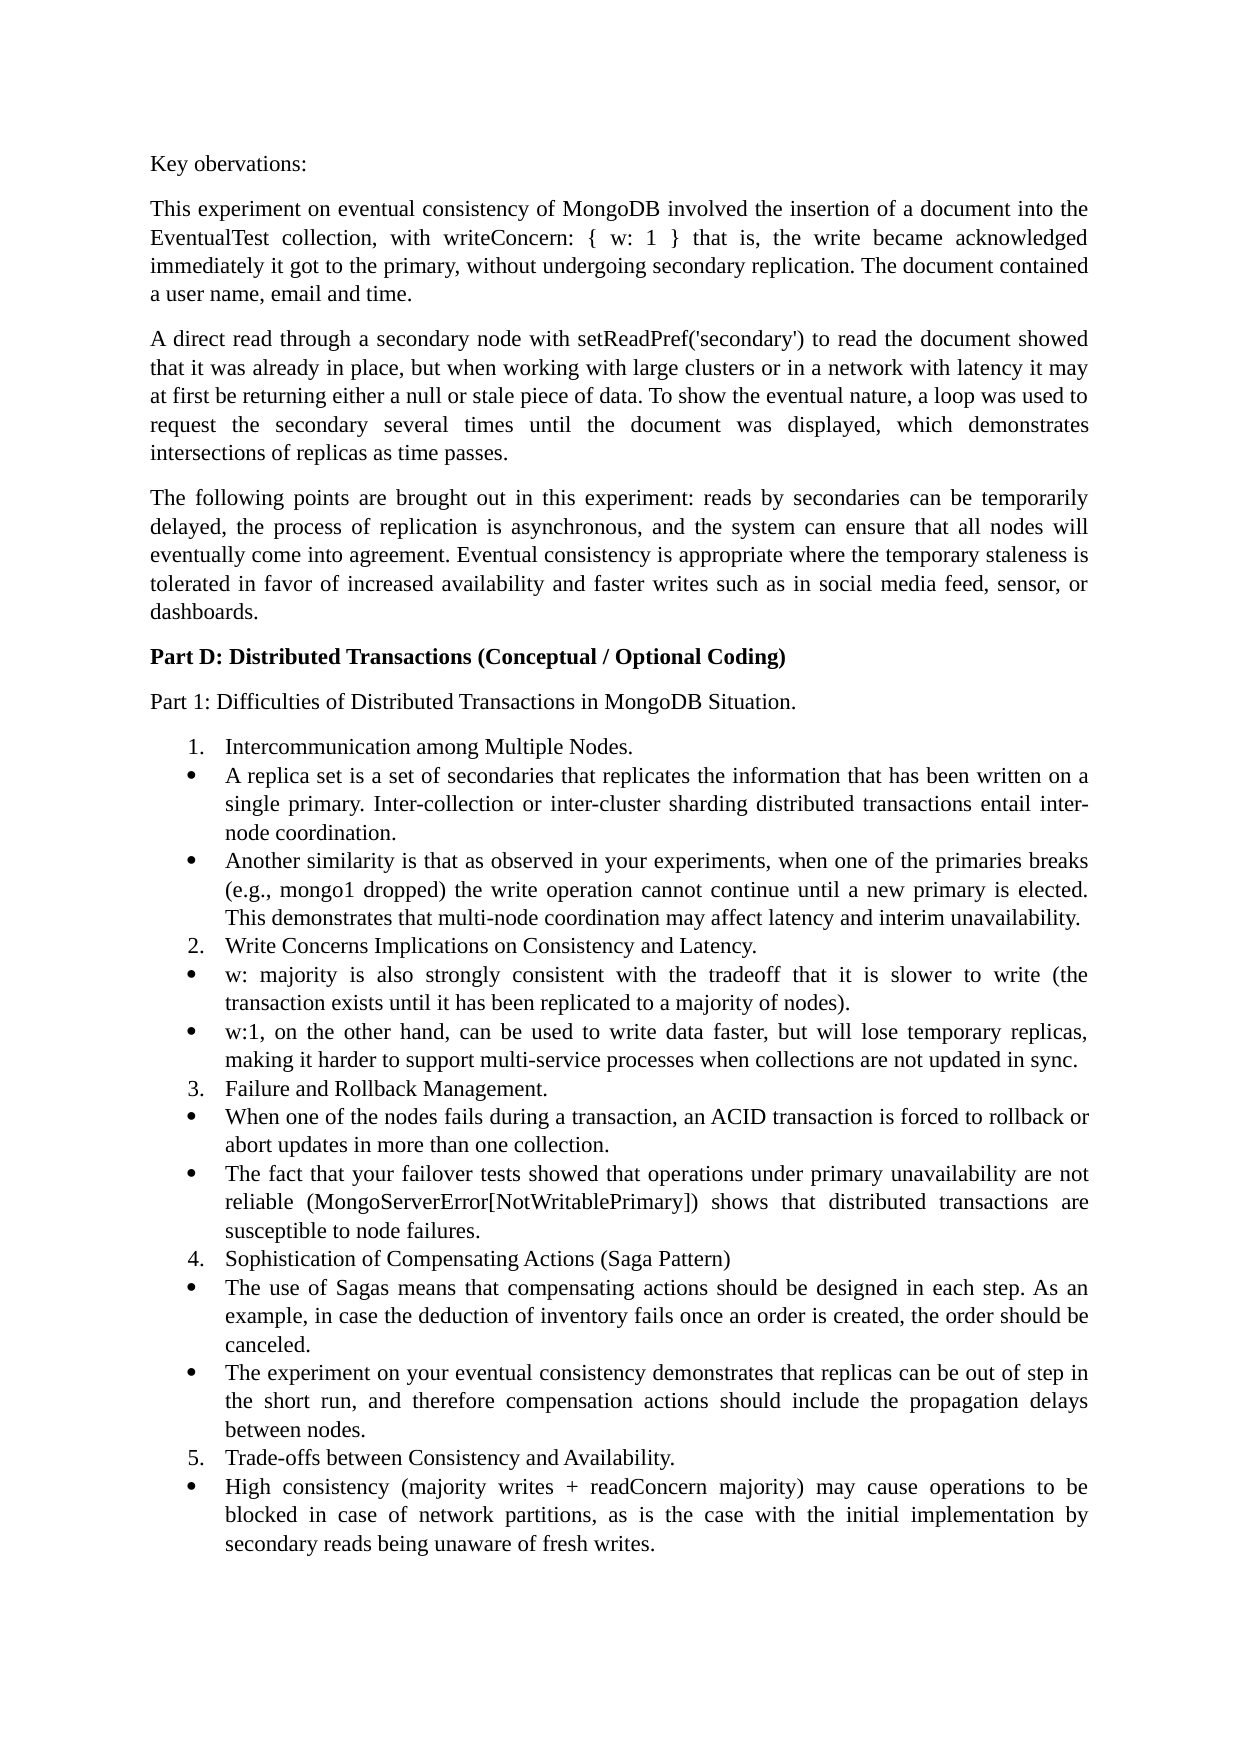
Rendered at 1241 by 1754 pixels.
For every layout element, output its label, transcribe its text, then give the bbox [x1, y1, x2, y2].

text Part 1: Difficulties of Distributed Transactions in MongoDB Situation. [150, 688, 1090, 715]
list Trade-offs between Consistency and Availability. [187, 1444, 1090, 1471]
text The following points are brought out in this experiment: reads by secondaries can be temporarily delayed, the process of replication is asynchronous, and the system can ensure that all nodes will eventually come into agreement. Eventual consistency is appropriate where the temporary staleness is tolerated in favor of increased availability and faster writes such as in social media feed, sensor, or dashboards. [150, 484, 1090, 624]
list Intercommunication among Multiple Nodes. [187, 733, 1090, 760]
list Sophistication of Compensating Actions (Saga Pattern) [187, 1245, 1090, 1272]
text This experiment on eventual consistency of MongoDB involved the insertion of a document into the EventualTest collection, with writeConcern: { w: 1 } that is, the write became acknowledged immediately it got to the primary, without undergoing secondary replication. The document contained a user name, email and time. [150, 195, 1090, 307]
list When one of the nodes fails during a transaction, an ACID transaction is forced to rollback or abort updates in more than one collection. [187, 1103, 1090, 1158]
list w: majority is also strongly consistent with the tradeoff that it is slower to write (the transaction exists until it has been replicated to a majority of nodes). [187, 961, 1090, 1016]
list High consistency (majority writes + readConcern majority) may cause operations to be blocked in case of network partitions, as is the case with the initial implementation by secondary reads being unaware of fresh writes. [187, 1473, 1090, 1556]
text Part D: Distributed Transactions (Conceptual / Optional Coding) [150, 643, 1090, 669]
list A replica set is a set of secondaries that replicates the information that has been written on a single primary. Inter-collection or inter-cluster sharding distributed transactions entail inter-node coordination. [187, 762, 1090, 845]
text Key obervations: [150, 150, 1090, 176]
list The use of Sagas means that compensating actions should be designed in each step. As an example, in case the deduction of inventory fails once an order is created, the order should be canceled. [187, 1274, 1090, 1357]
list Another similarity is that as observed in your experiments, when one of the primaries breaks (e.g., mongo1 dropped) the write operation cannot continue until a new primary is elected. This demonstrates that multi-node coordination may affect latency and interim unavailability. [187, 847, 1090, 930]
list Failure and Rollback Management. [187, 1075, 1090, 1101]
list The fact that your failover tests showed that operations under primary unavailability are not reliable (MongoServerError[NotWritablePrimary]) shows that distributed transactions are susceptible to node failures. [187, 1160, 1090, 1243]
list w:1, on the other hand, can be used to write data faster, but will lose temporary replicas, making it harder to support multi-service processes when collections are not updated in sync. [187, 1018, 1090, 1073]
list Write Concerns Implications on Consistency and Latency. [187, 932, 1090, 959]
text A direct read through a secondary node with setReadPref('secondary') to read the document showed that it was already in place, but when working with large clusters or in a network with latency it may at first be returning either a null or stale piece of data. To show the eventual nature, a loop was used to request the secondary several times until the document was displayed, which demonstrates intersections of replicas as time passes. [150, 326, 1090, 466]
list The experiment on your eventual consistency demonstrates that replicas can be out of step in the short run, and therefore compensation actions should include the propagation delays between nodes. [187, 1359, 1090, 1442]
